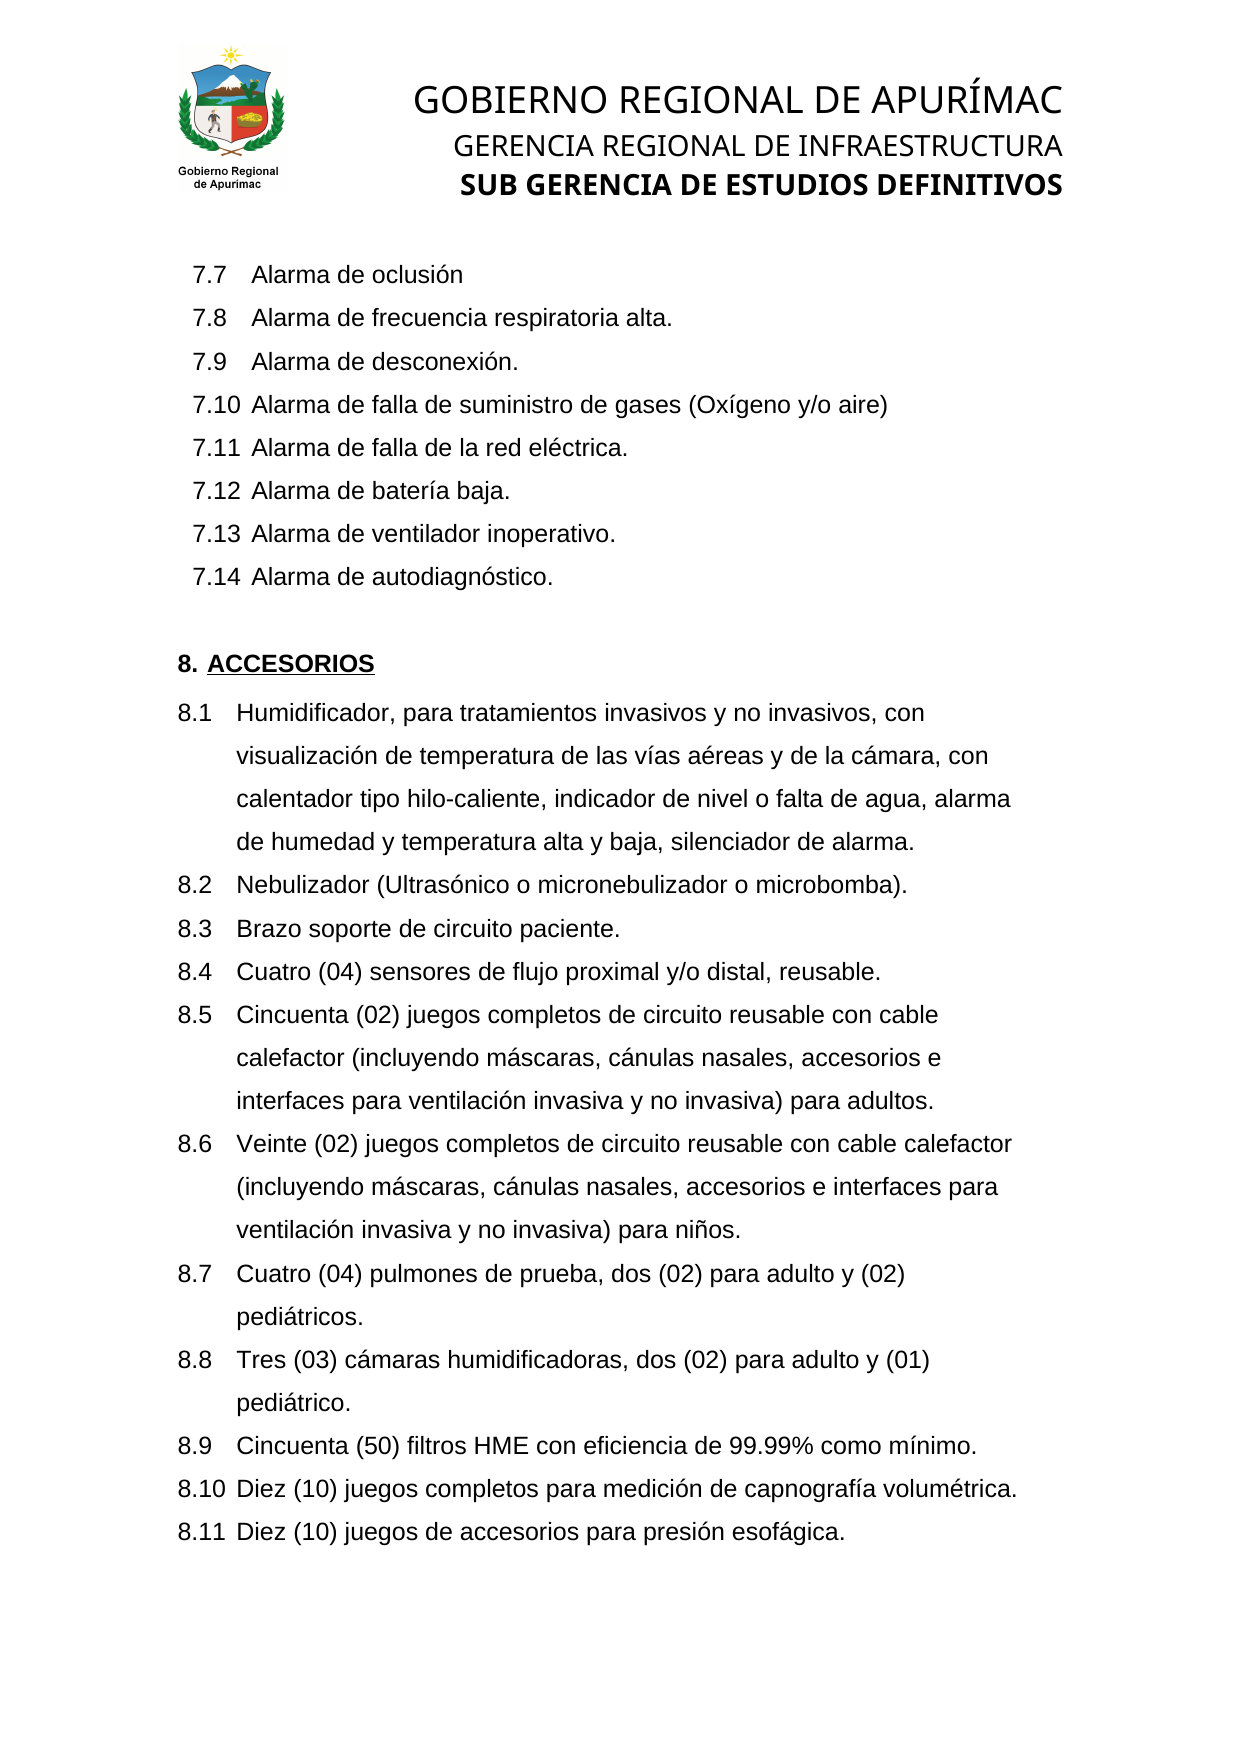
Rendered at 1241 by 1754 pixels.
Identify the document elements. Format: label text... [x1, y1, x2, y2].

list Diez (10) juegos de accesorios para presión esofágica. [177, 1517, 1034, 1546]
list Veinte (02) juegos completos de circuito reusable con cable calefactor (incluyendo máscaras, cánulas nasales, accesorios e interfaces para ventilación invasiva y no invasiva) para niños. [177, 1129, 1034, 1244]
list Diez (10) juegos completos para medición de capnografía volumétrica. [177, 1474, 1034, 1503]
list Nebulizador (Ultrasónico o micronebulizador o microbomba). [177, 870, 1034, 899]
list Alarma de oclusión [192, 260, 1034, 289]
list Cincuenta (50) filtros HME con eficiencia de 99.99% como mínimo. [177, 1431, 1034, 1460]
list Alarma de frecuencia respiratoria alta. [192, 303, 1034, 332]
picture [177, 43, 288, 192]
list Alarma de falla de suministro de gases (Oxígeno y/o aire) [192, 389, 1034, 418]
list Alarma de desconexión. [192, 346, 1034, 375]
list Brazo soporte de circuito paciente. [177, 913, 1034, 942]
list ACCESORIOS [177, 648, 1063, 679]
list Alarma de ventilador inoperativo. [192, 519, 1034, 548]
list Alarma de batería baja. [192, 476, 1034, 504]
list Cuatro (04) pulmones de prueba, dos (02) para adulto y (02) pediátricos. [177, 1258, 1034, 1330]
list Cuatro (04) sensores de flujo proximal y/o distal, reusable. [177, 957, 1034, 985]
list Alarma de autodiagnóstico. [192, 562, 1034, 591]
list Humidificador, para tratamientos invasivos y no invasivos, con visualización de temperatura de las vías aéreas y de la cámara, con calentador tipo hilo-caliente, indicador de nivel o falta de agua, alarma de humedad y temperatura alta y baja, silenciador de alarma. [177, 698, 1034, 856]
list Alarma de falla de la red eléctrica. [192, 433, 1034, 461]
list Cincuenta (02) juegos completos de circuito reusable con cable calefactor (incluyendo máscaras, cánulas nasales, accesorios e interfaces para ventilación invasiva y no invasiva) para adultos. [177, 1000, 1034, 1115]
list Tres (03) cámaras humidificadoras, dos (02) para adulto y (01) pediátrico. [177, 1345, 1034, 1417]
